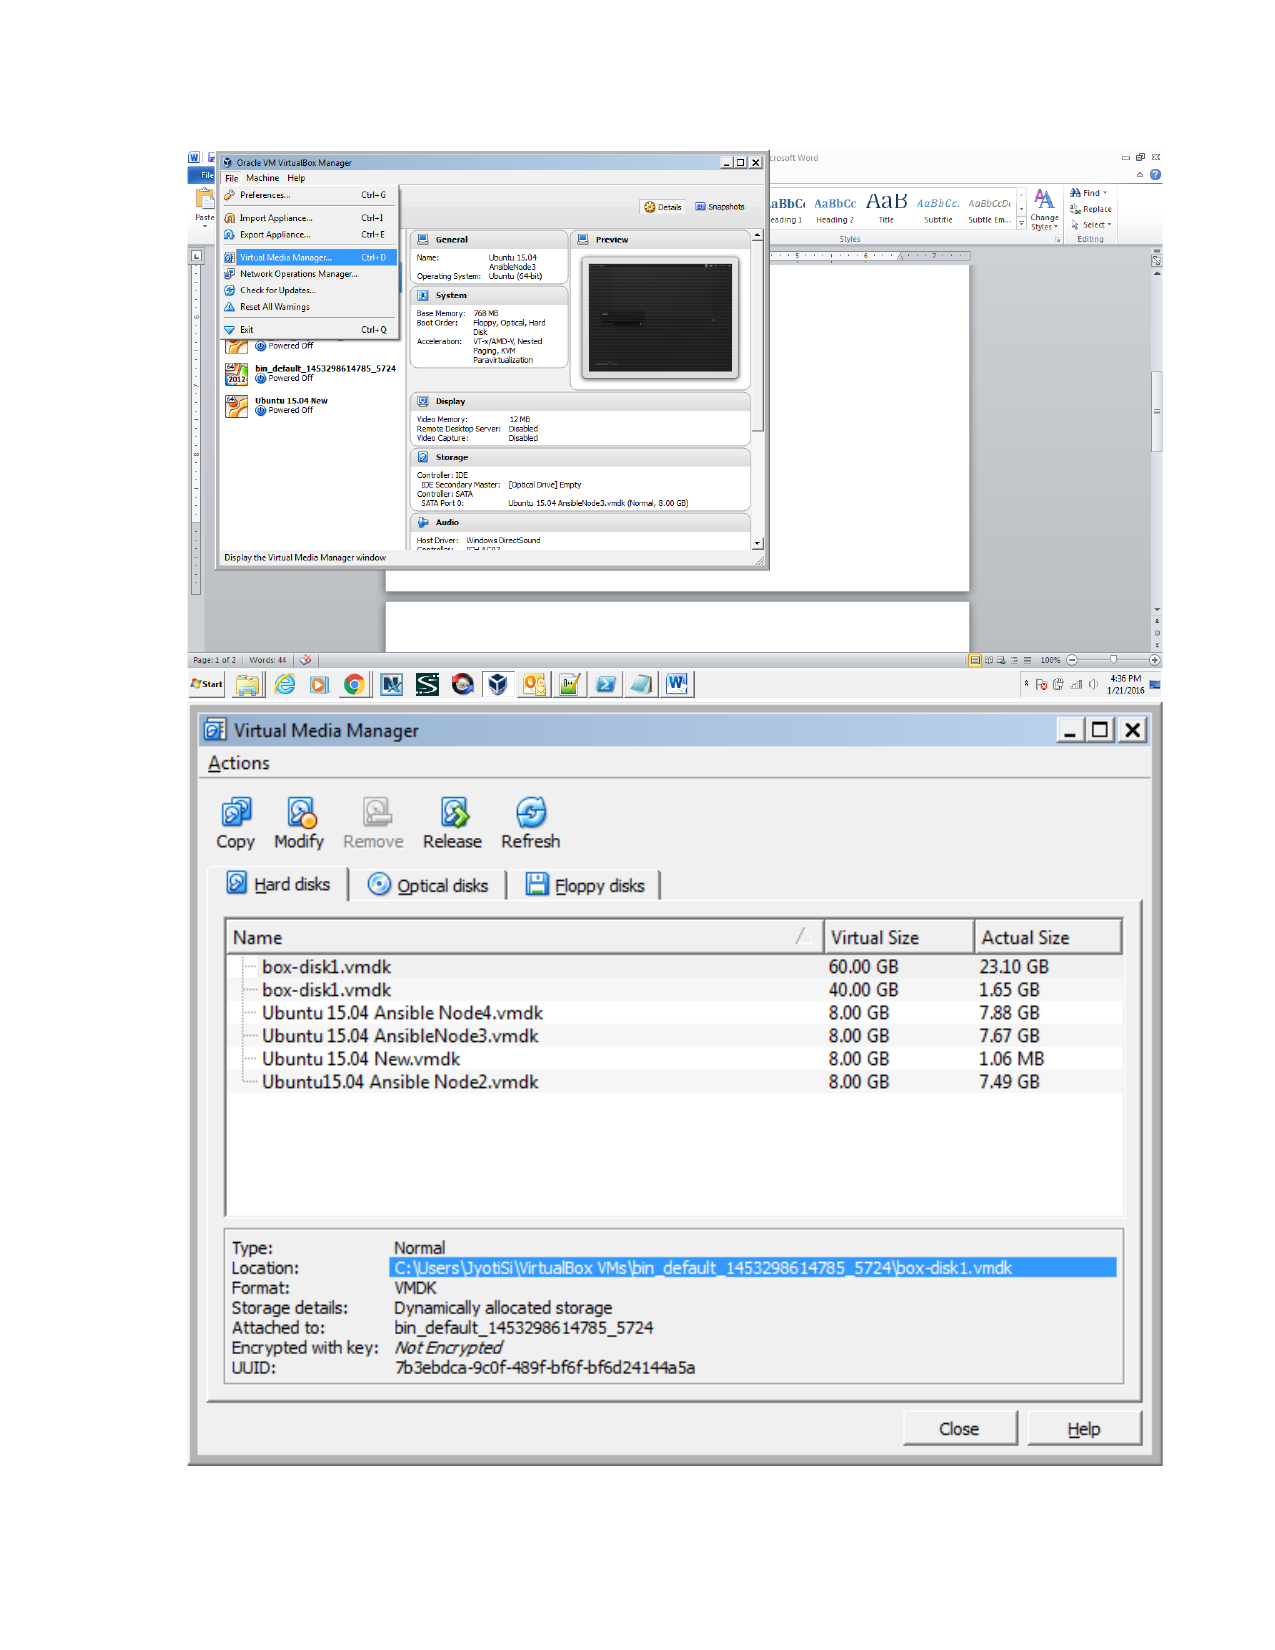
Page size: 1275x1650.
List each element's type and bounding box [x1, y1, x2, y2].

picture [187, 150, 1163, 699]
picture [187, 702, 1163, 1466]
